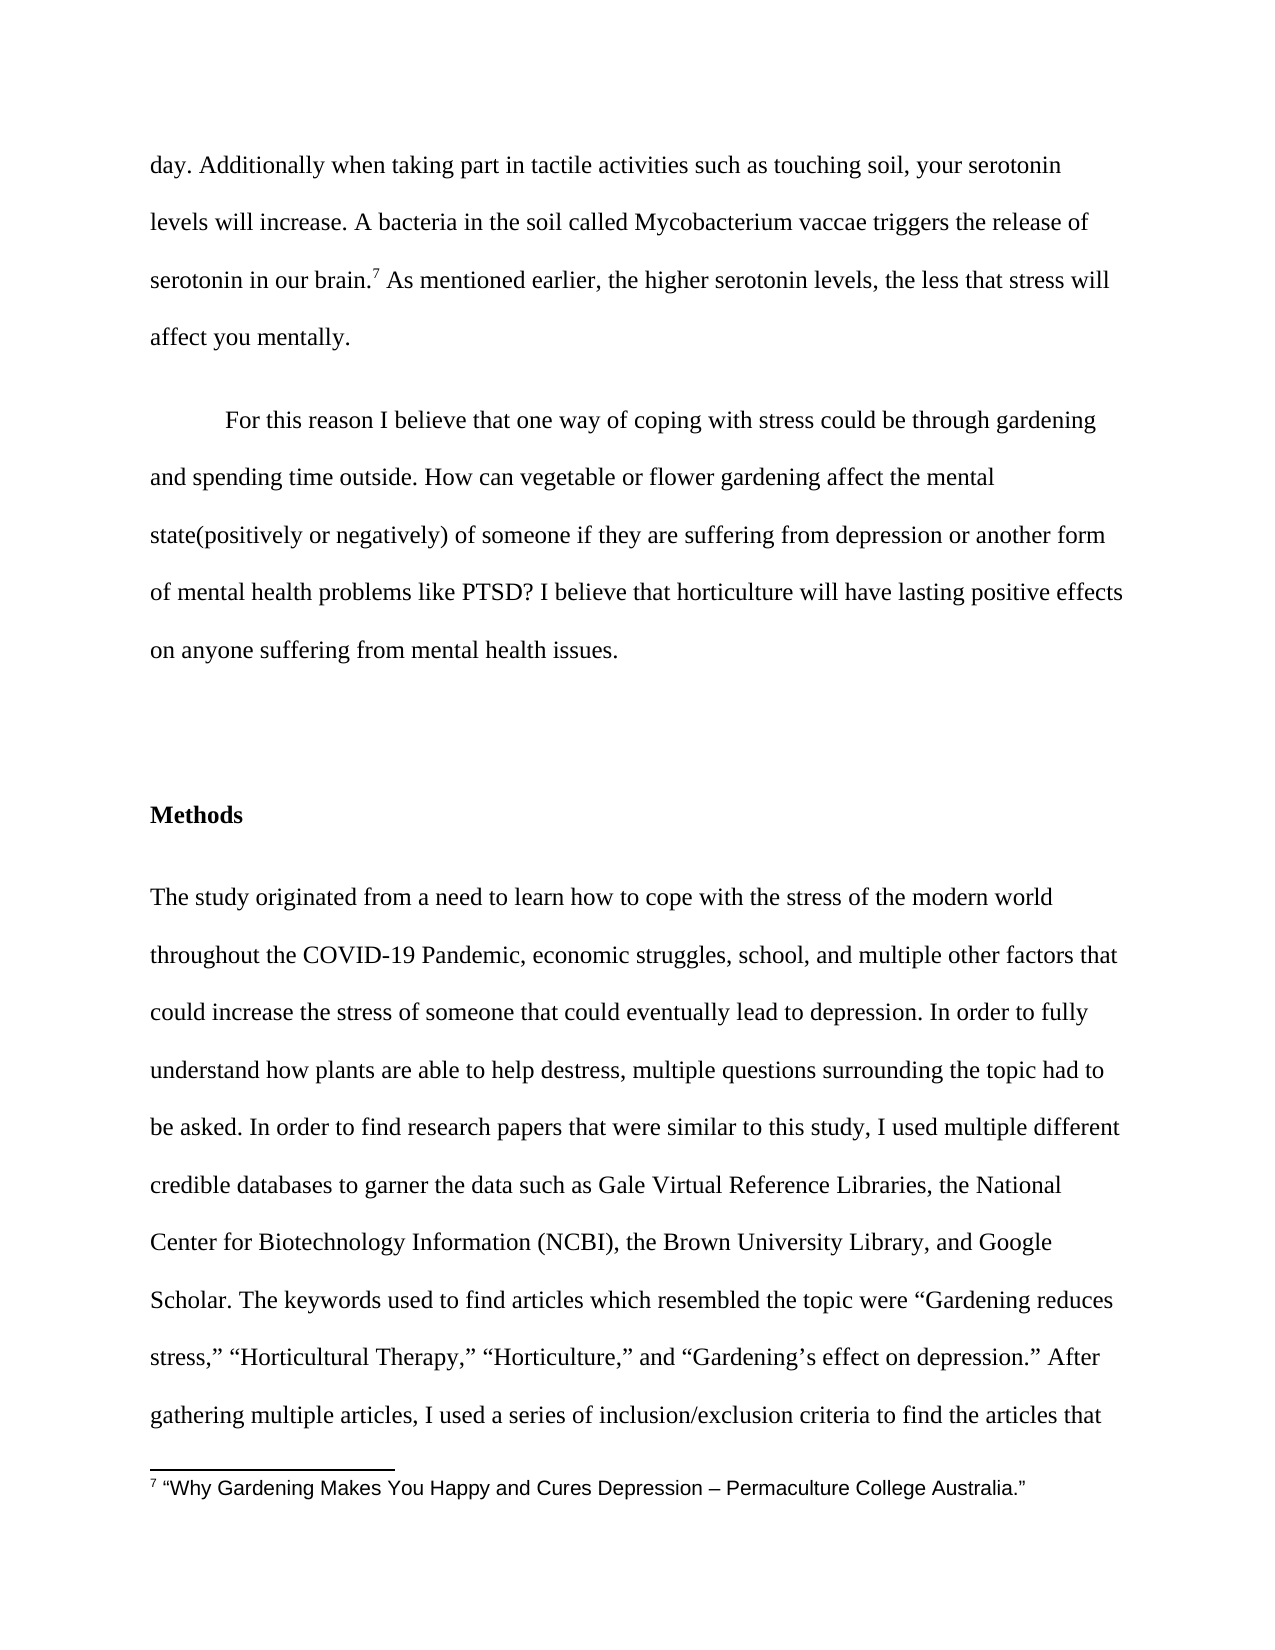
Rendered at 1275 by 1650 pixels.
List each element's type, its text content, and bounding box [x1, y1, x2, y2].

text Methods [150, 800, 1125, 829]
text For this reason I believe that one way of coping with stress could be through gardening and spending time outside. How can vegetable or flower gardening affect the mental state(positively or negatively) of someone if they are suffering from depression or another form of mental health problems like PTSD? I believe that horticulture will have lasting positive effects on anyone suffering from mental health issues. [150, 405, 1125, 664]
